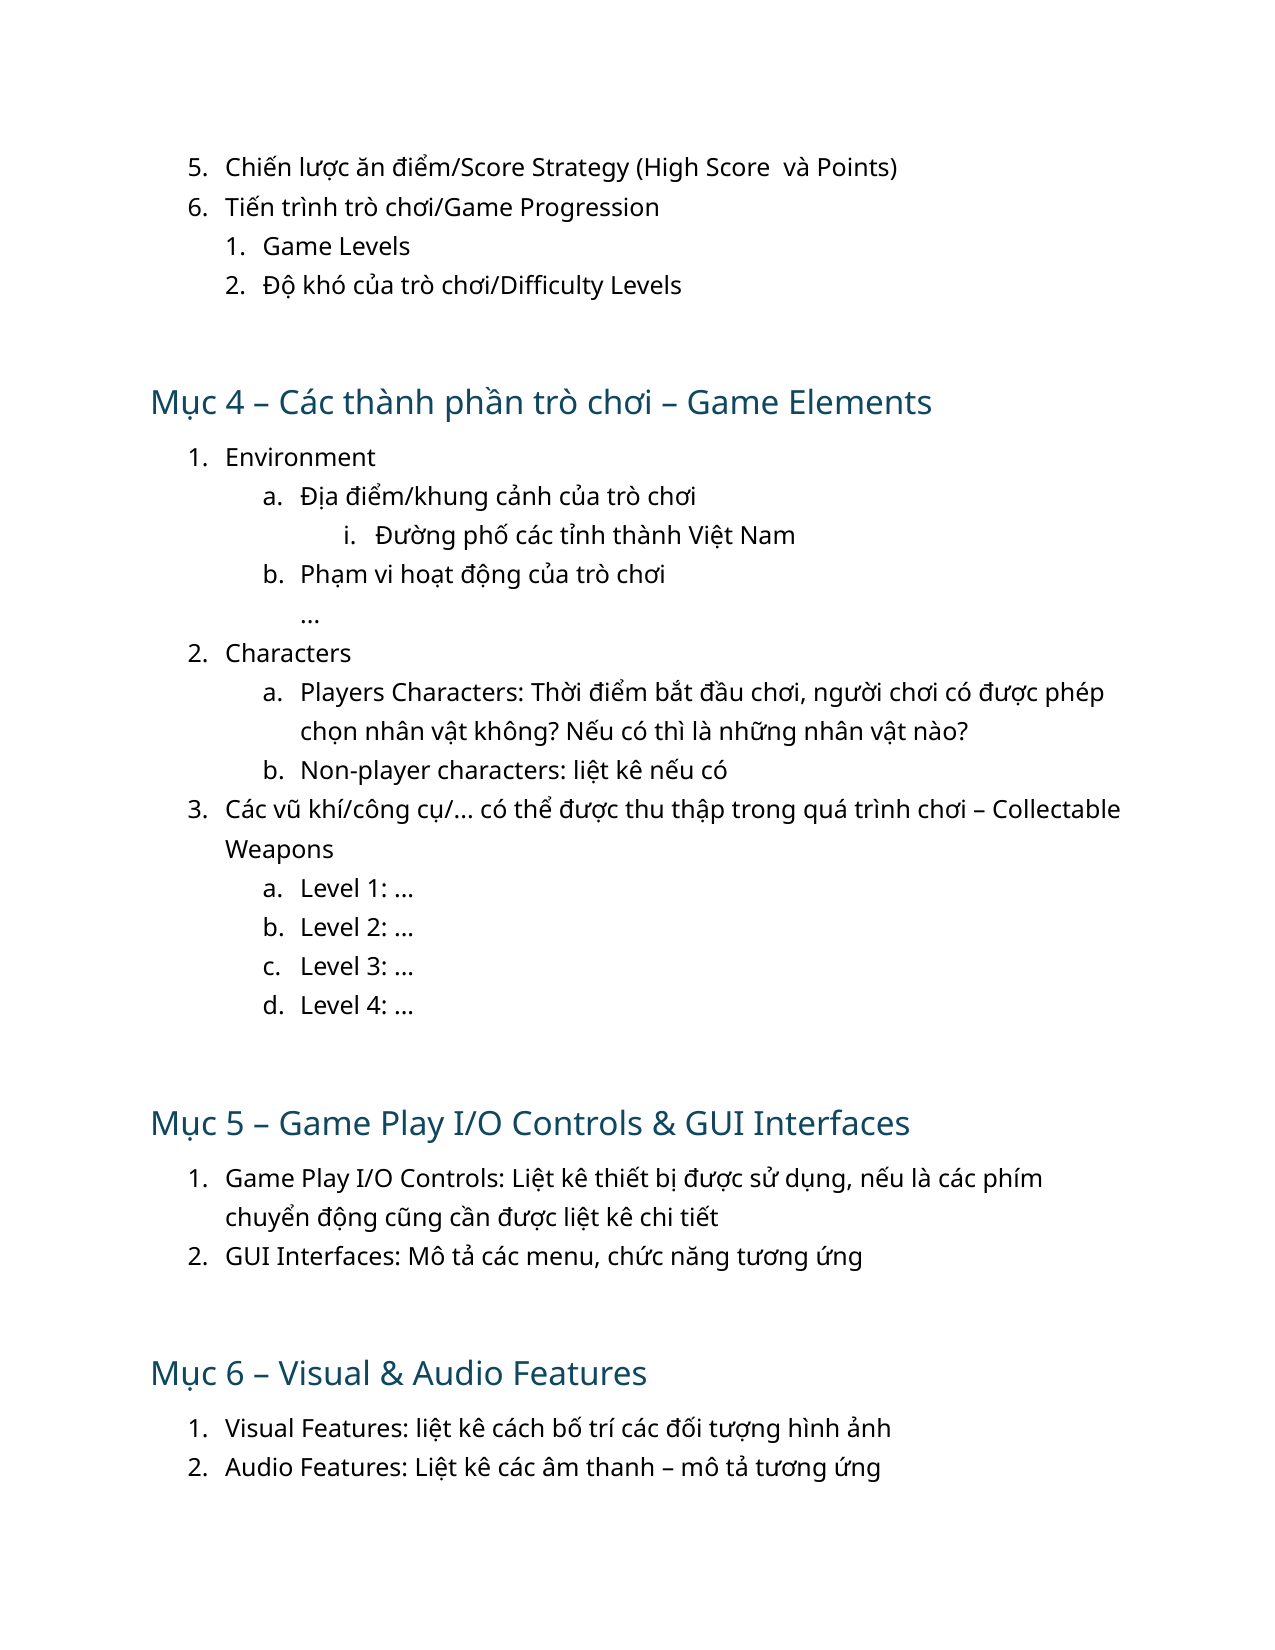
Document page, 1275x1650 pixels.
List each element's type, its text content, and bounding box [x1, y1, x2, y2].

subtitle Mục 6 – Visual & Audio Features [150, 1350, 1125, 1396]
list Đường phố các tỉnh thành Việt Nam [356, 518, 1125, 552]
list Environment [187, 440, 1125, 474]
list Visual Features: liệt kê cách bố trí các đối tượng hình ảnh [187, 1411, 1125, 1445]
list GUI Interfaces: Mô tả các menu, chức năng tương ứng [187, 1238, 1125, 1273]
subtitle Mục 4 – Các thành phần trò chơi – Game Elements [150, 379, 1125, 424]
list Level 3: ... [262, 949, 1125, 983]
list Non-player characters: liệt kê nếu có [262, 753, 1125, 787]
list Địa điểm/khung cảnh của trò chơi [262, 479, 1125, 513]
list Phạm vi hoạt động của trò chơi [262, 557, 1125, 591]
list Level 4: ... [262, 988, 1125, 1022]
list Level 1: ... [262, 871, 1125, 904]
list Game Play I/O Controls: Liệt kê thiết bị được sử dụng, nếu là các phím chuyển động cũng cần được liệt kê chi tiết [187, 1160, 1125, 1233]
list Audio Features: Liệt kê các âm thanh – mô tả tương ứng [187, 1450, 1125, 1484]
subtitle Mục 5 – Game Play I/O Controls & GUI Interfaces [150, 1100, 1125, 1145]
list Level 2: ... [262, 910, 1125, 944]
list Chiến lược ăn điểm/Score Strategy (High Score và Points) [187, 150, 1125, 184]
list Game Levels [225, 228, 1125, 262]
list Độ khó của trò chơi/Difficulty Levels [225, 267, 1125, 302]
list Players Characters: Thời điểm bắt đầu chơi, người chơi có được phép chọn nhân vật không? Nếu có thì là những nhân vật nào? [262, 675, 1125, 748]
list ... [300, 596, 1125, 630]
list Các vũ khí/công cụ/... có thể được thu thập trong quá trình chơi – Collectable Weapons [187, 792, 1125, 865]
list Characters [187, 636, 1125, 669]
list Tiến trình trò chơi/Game Progression [187, 189, 1125, 223]
